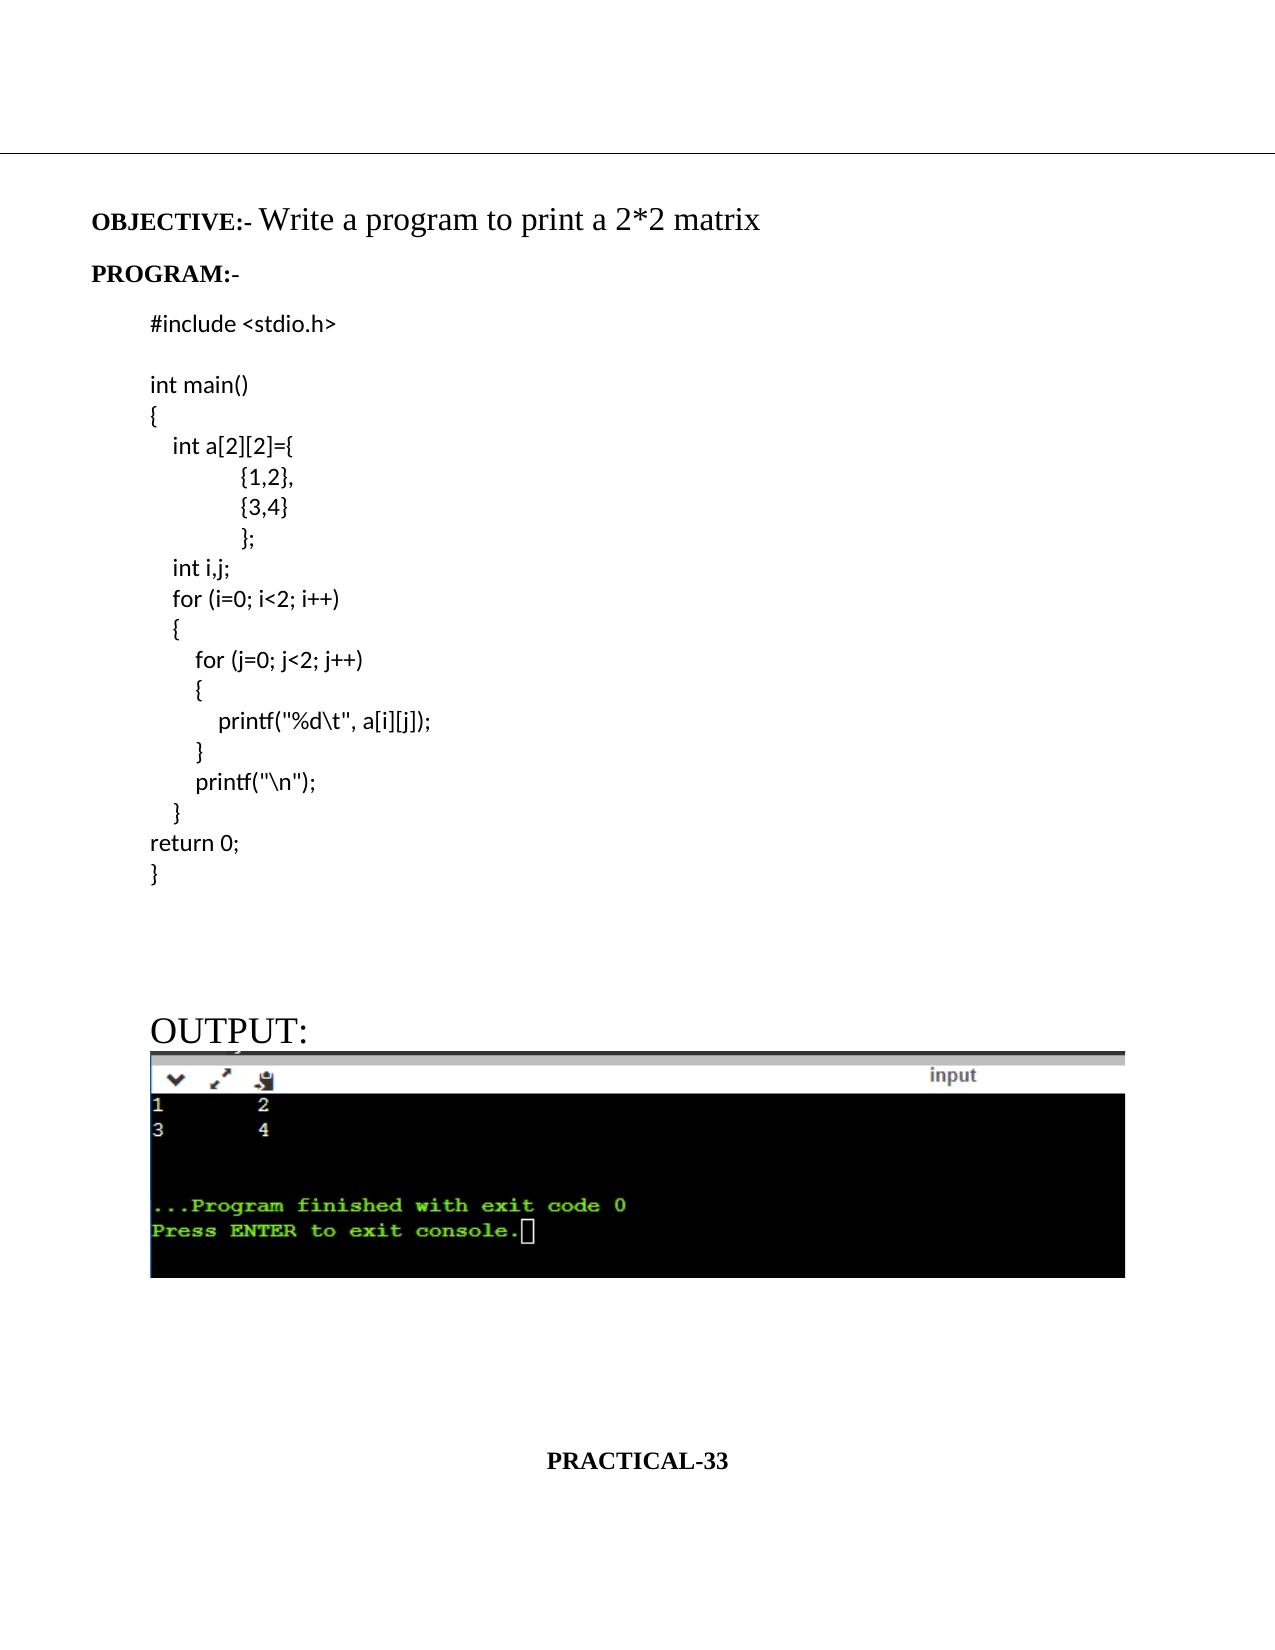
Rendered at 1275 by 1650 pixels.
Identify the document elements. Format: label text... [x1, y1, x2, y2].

text for (j=0; j<2; j++) [150, 644, 1125, 674]
text PROGRAM:- [91, 259, 1125, 287]
text } [150, 797, 1125, 827]
text int i,j; [150, 552, 1125, 583]
text OBJECTIVE:- Write a program to print a 2*2 matrix [91, 199, 1125, 238]
text { [150, 400, 1125, 430]
text printf("%d\t", a[i][j]); [150, 705, 1125, 736]
text } [150, 858, 1125, 888]
text PRACTICAL-33 [150, 1446, 1125, 1474]
text }; [150, 522, 1125, 552]
text { [150, 613, 1125, 644]
text for (i=0; i<2; i++) [150, 583, 1125, 613]
text OUTPUT: [150, 1008, 1125, 1051]
text printf("\n"); [150, 766, 1125, 797]
text int a[2][2]={ [150, 430, 1125, 461]
text { [150, 674, 1125, 705]
text {3,4} [150, 491, 1125, 522]
picture [150, 1051, 1125, 1278]
text {1,2}, [150, 461, 1125, 491]
text #include <stdio.h> [150, 308, 1125, 339]
text return 0; [150, 827, 1125, 858]
text } [150, 736, 1125, 766]
text int main() [150, 369, 1125, 400]
